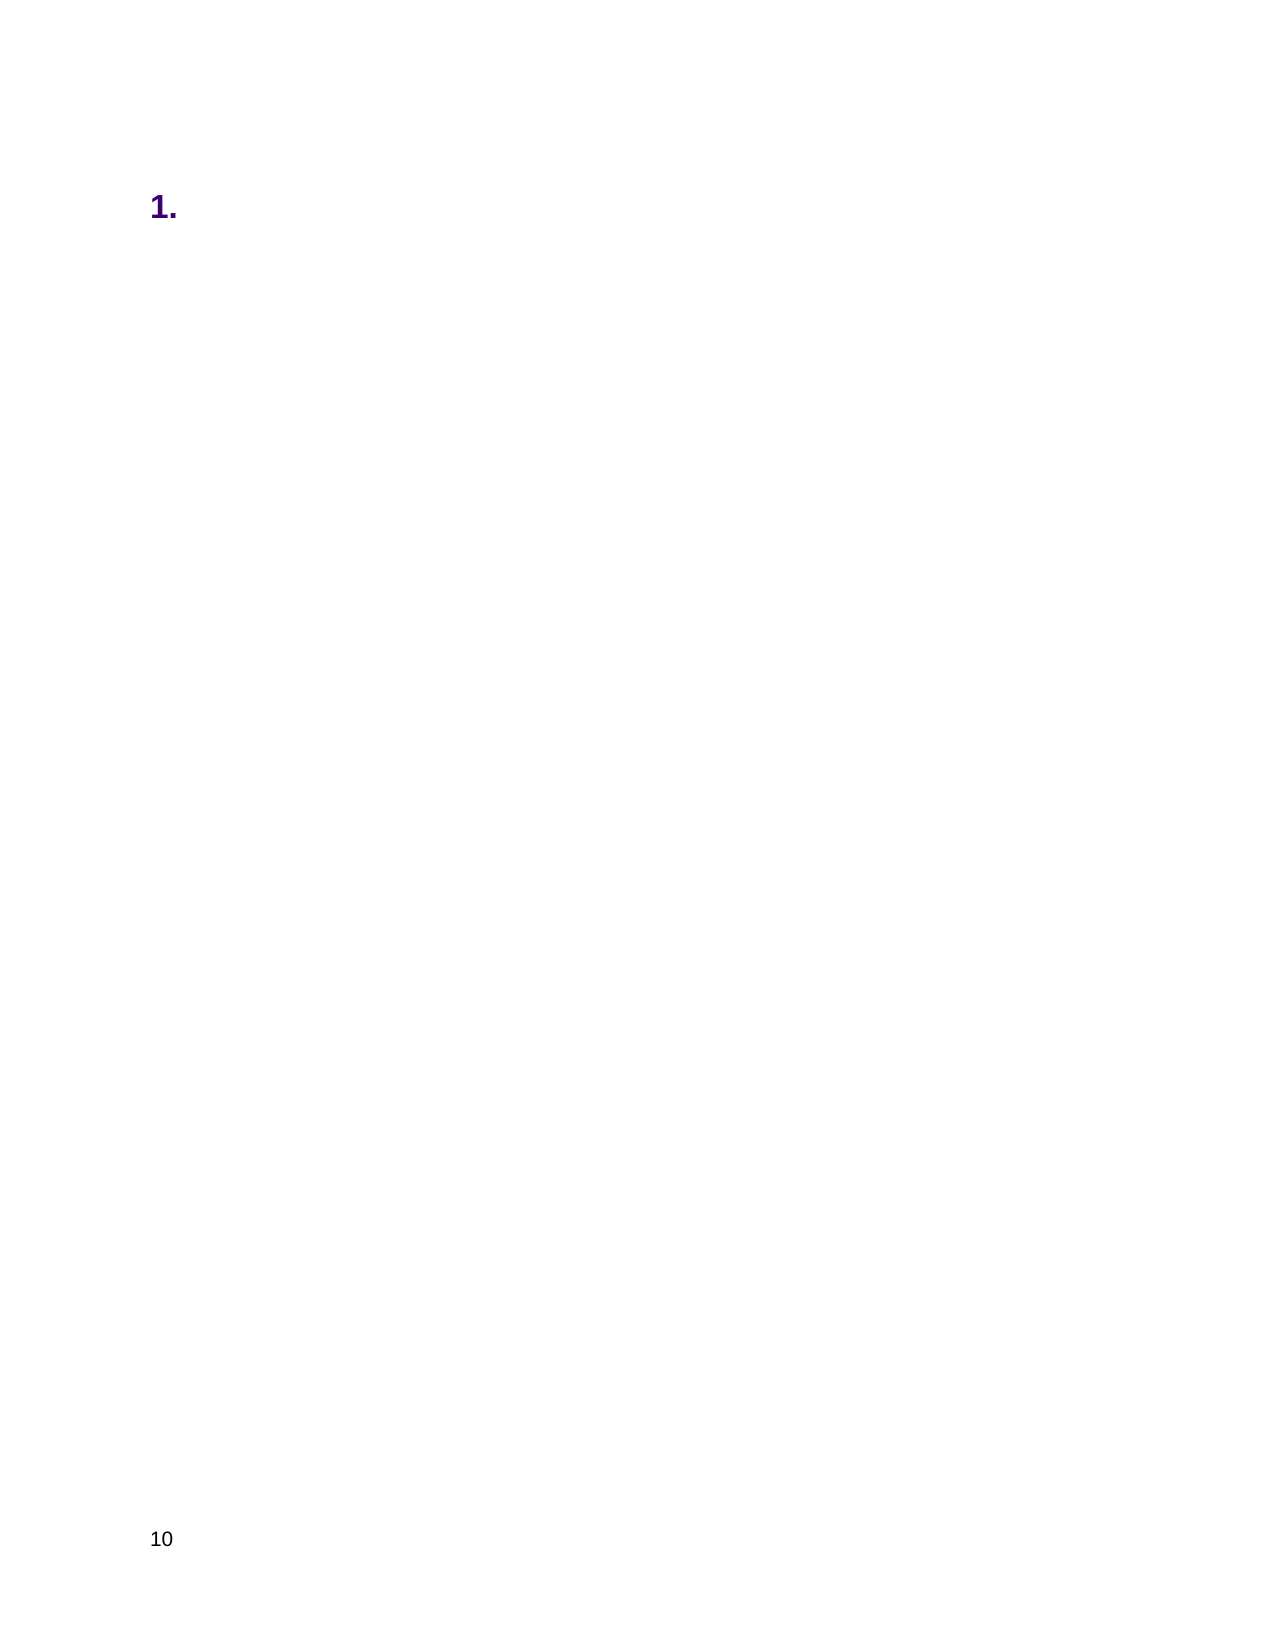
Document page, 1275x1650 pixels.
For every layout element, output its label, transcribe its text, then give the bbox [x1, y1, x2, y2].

subtitle ​ [150, 187, 1125, 226]
